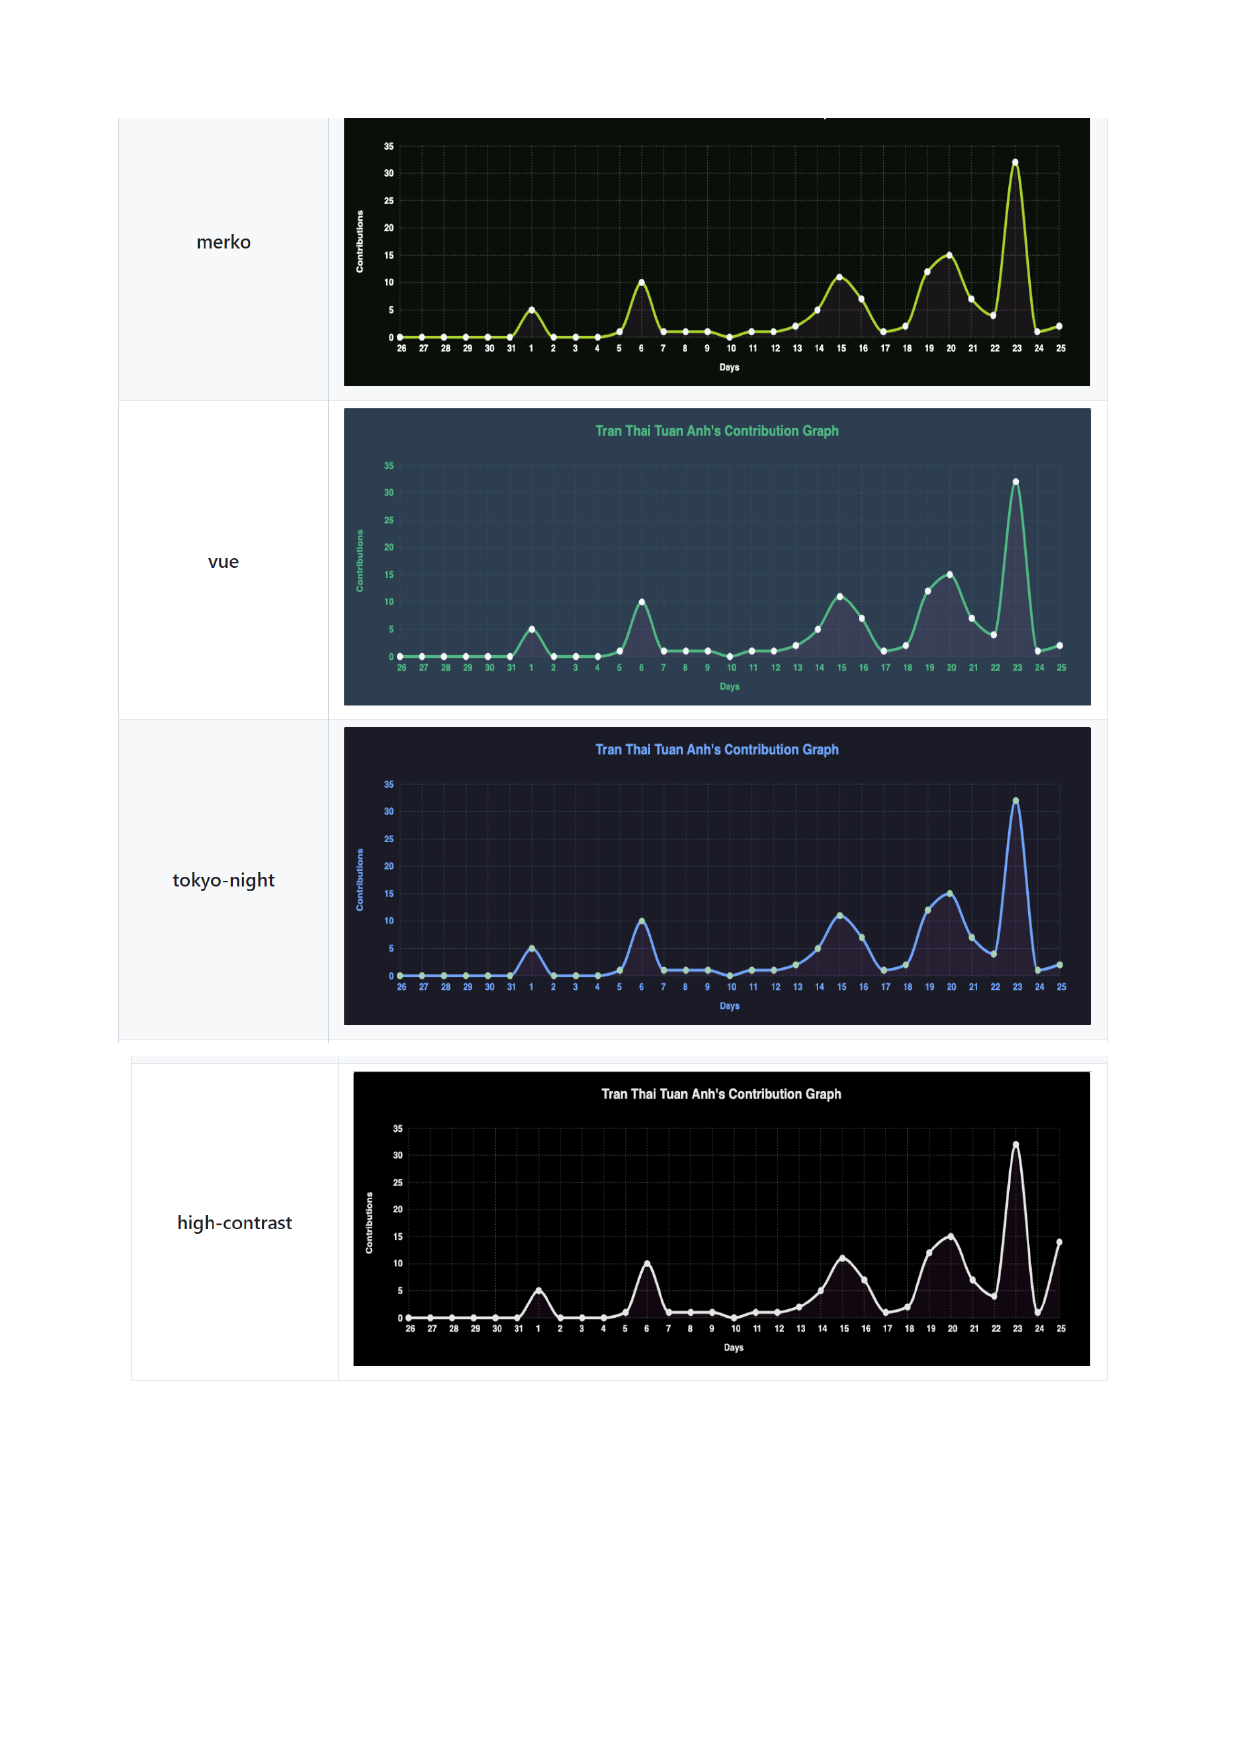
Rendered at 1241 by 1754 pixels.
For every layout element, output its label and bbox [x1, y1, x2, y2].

picture [118, 118, 1123, 1043]
picture [118, 1056, 1123, 1381]
